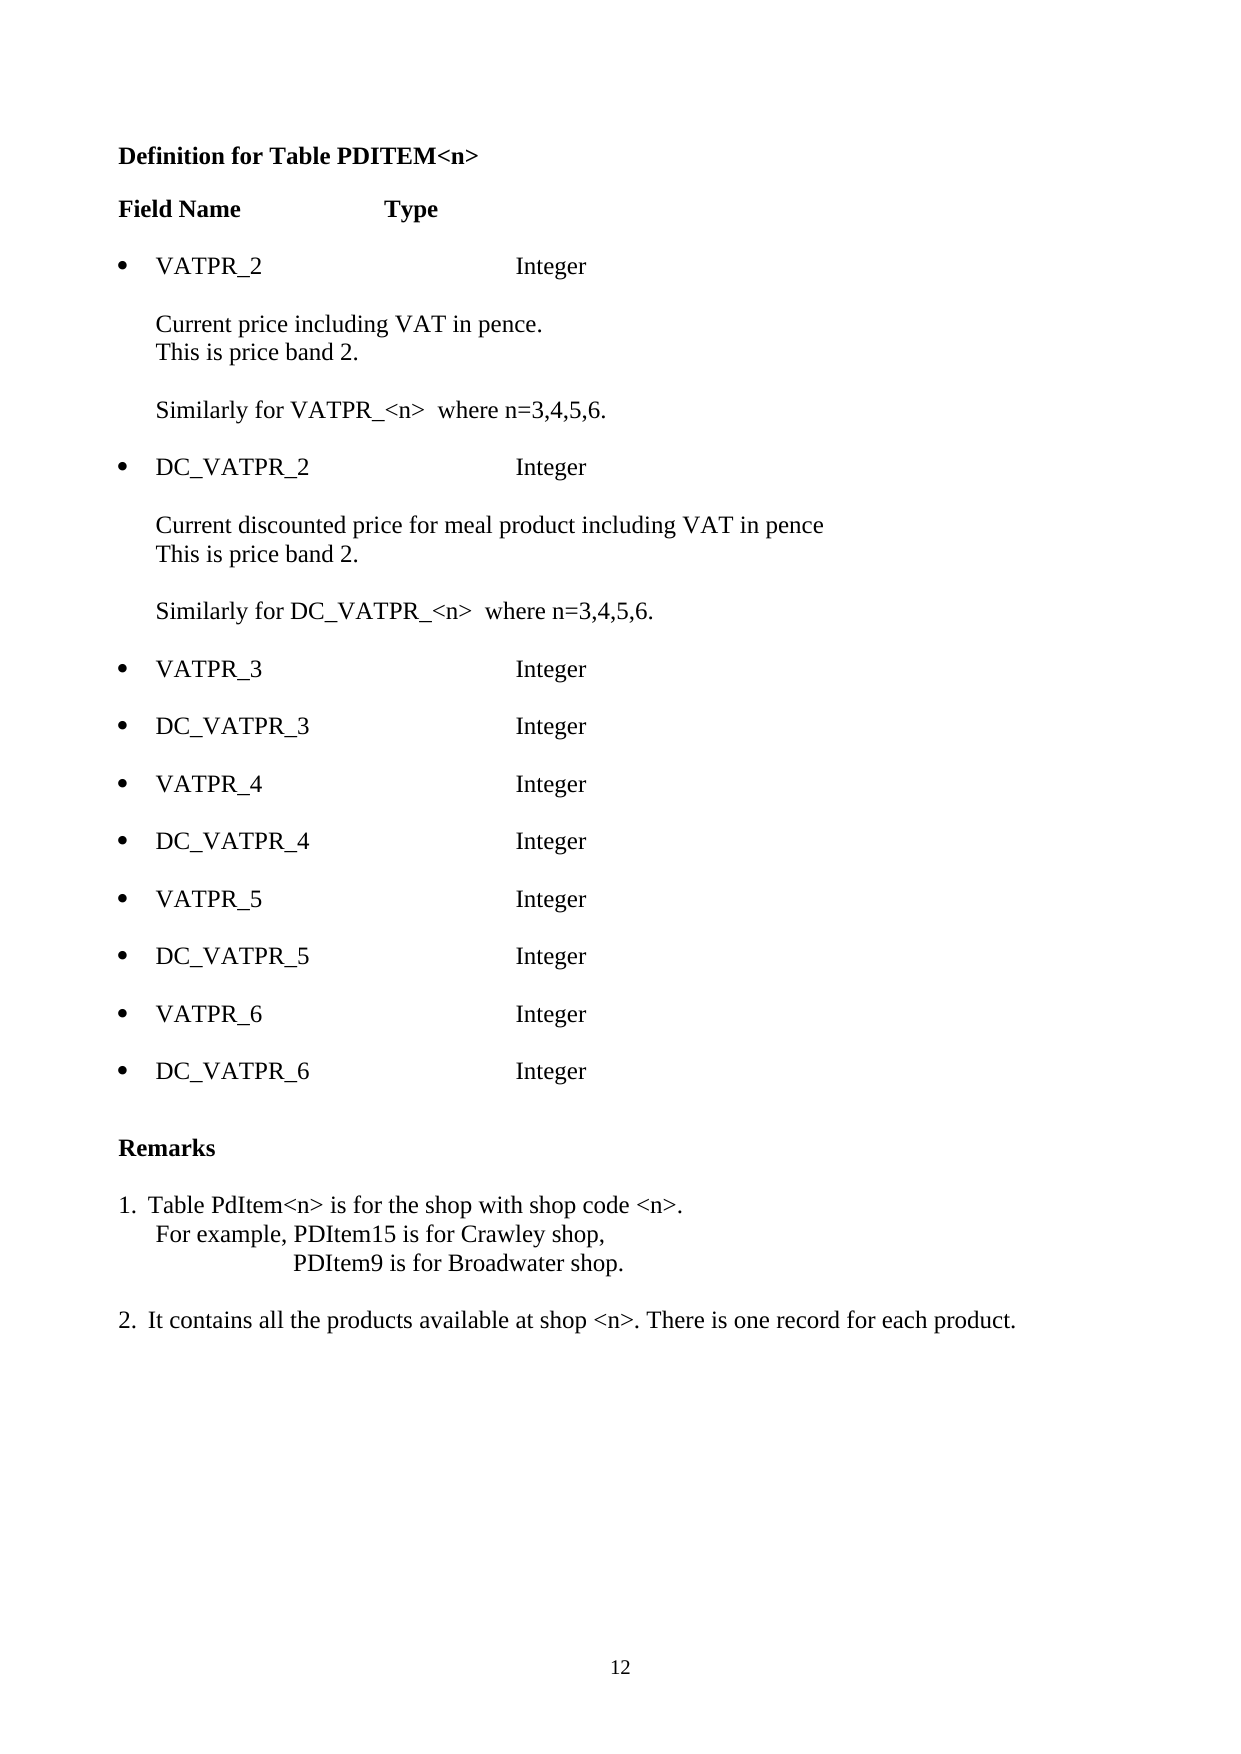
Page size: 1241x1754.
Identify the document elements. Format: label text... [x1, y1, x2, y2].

list VATPR_4 Integer [118, 769, 1122, 797]
subtitle Remarks [118, 1133, 1122, 1162]
text Current price including VAT in pence. [155, 309, 1122, 337]
text Similarly for DC_VATPR_<n> where n=3,4,5,6. [118, 596, 1122, 625]
text This is price band 2. [155, 539, 1122, 567]
subtitle Definition for Table PDITEM<n> [118, 141, 1122, 170]
list VATPR_5 Integer [118, 884, 1122, 912]
text Similarly for VATPR_<n> where n=3,4,5,6. [118, 395, 1122, 424]
list It contains all the products available at shop <n>. There is one record for each product. [118, 1306, 1122, 1334]
list DC_VATPR_3 Integer [118, 711, 1122, 740]
list VATPR_3 Integer [118, 654, 1122, 682]
text Current discounted price for meal product including VAT in pence [155, 510, 1122, 539]
list VATPR_6 Integer [118, 999, 1122, 1027]
list DC_VATPR_5 Integer [118, 941, 1122, 970]
list DC_VATPR_2 Integer [118, 452, 1122, 481]
text This is price band 2. [155, 337, 1122, 366]
list DC_VATPR_4 Integer [118, 826, 1122, 855]
list Table PdItem<n> is for the shop with shop code <n>. [118, 1191, 1122, 1219]
text For example, PDItem15 is for Crawley shop, [155, 1219, 1122, 1248]
list DC_VATPR_6 Integer [118, 1056, 1122, 1085]
list VATPR_2 Integer [118, 251, 1122, 280]
subtitle Field Name Type [118, 194, 1122, 222]
text PDItem9 is for Broadwater shop. [155, 1248, 1122, 1277]
